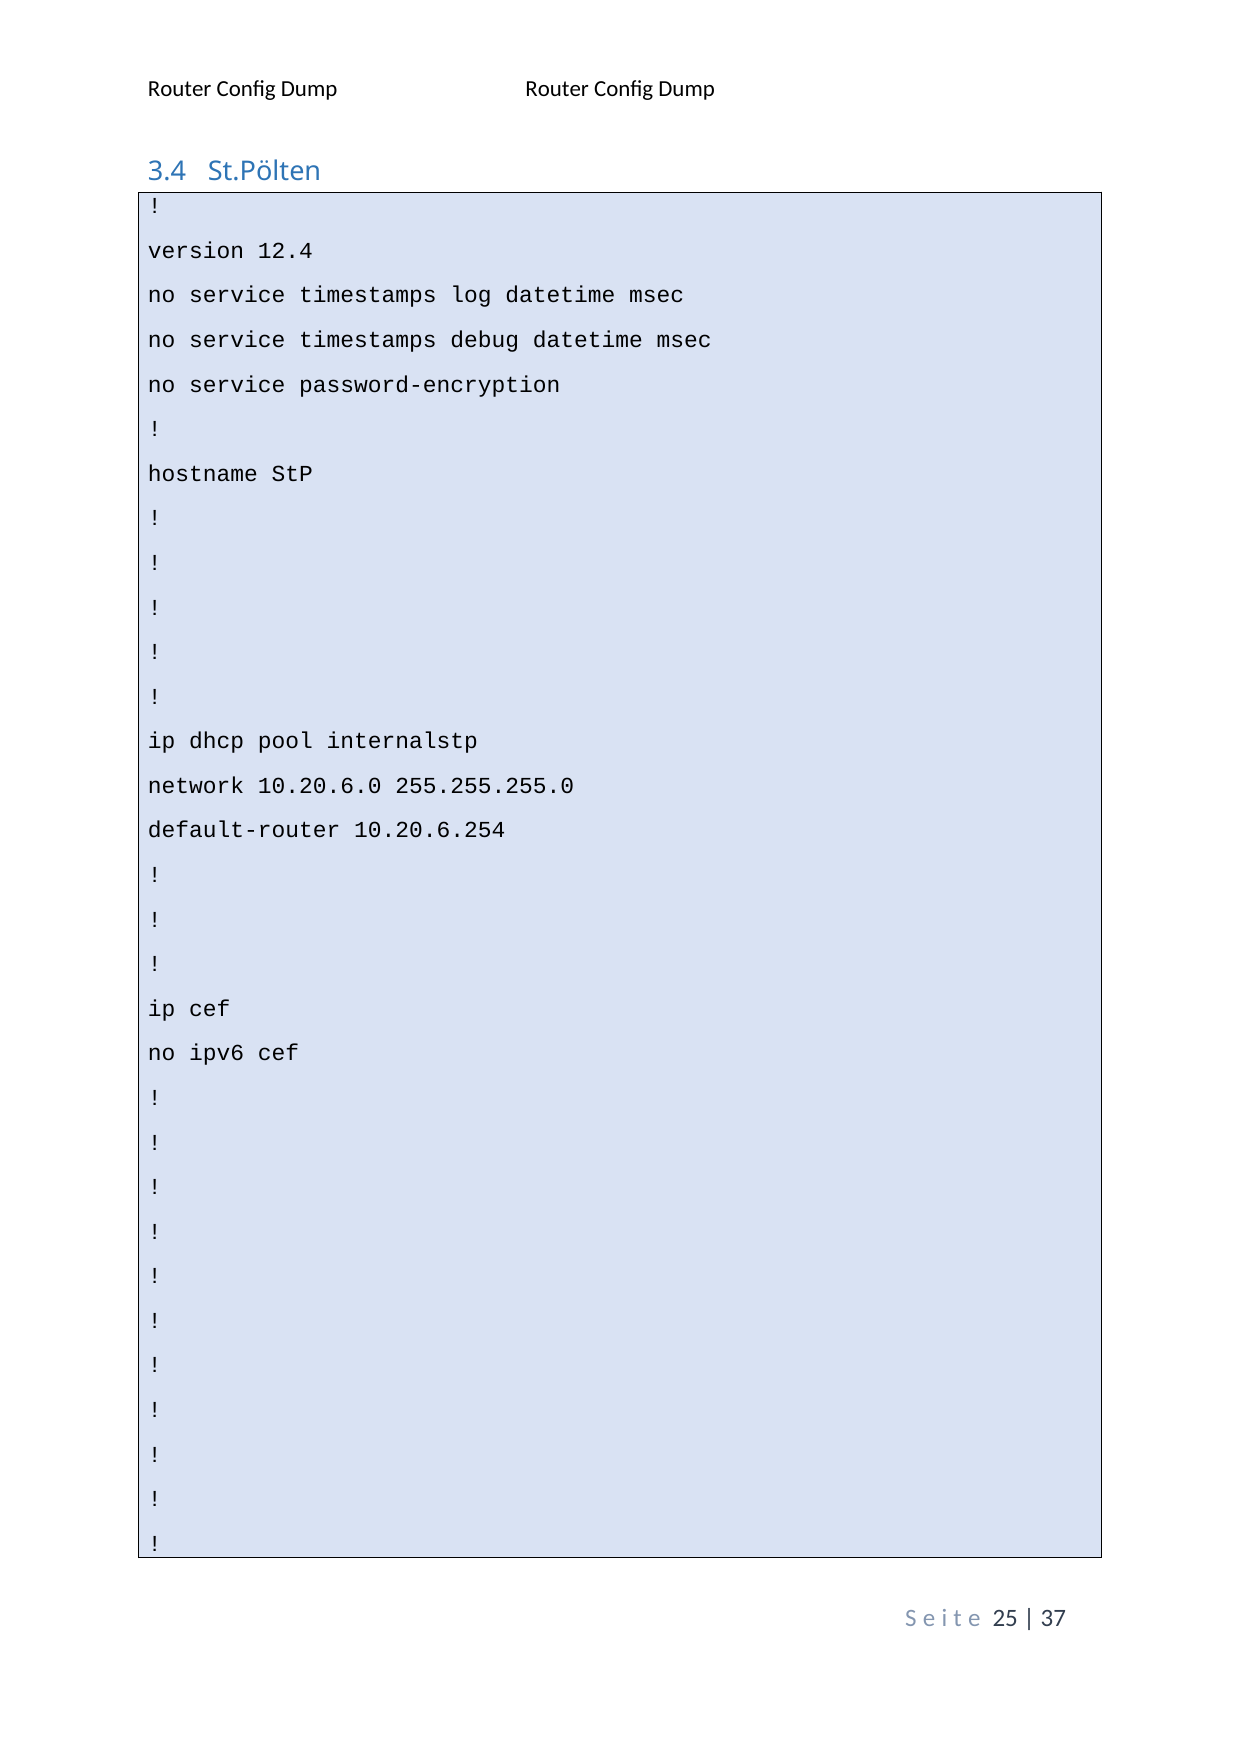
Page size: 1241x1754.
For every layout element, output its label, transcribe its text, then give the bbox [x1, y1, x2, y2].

text no service password-encryption [139, 370, 1101, 399]
text ip cef [139, 994, 1101, 1023]
text ! [139, 1529, 1101, 1557]
text ! [139, 193, 1101, 221]
text ! [139, 1128, 1101, 1157]
text ! [139, 1395, 1101, 1424]
text ! [139, 548, 1101, 577]
text ! [139, 905, 1101, 934]
text ! [139, 949, 1101, 978]
text ! [139, 414, 1101, 443]
text ! [139, 682, 1101, 711]
subtitle St.Pölten [148, 152, 1093, 189]
text ! [139, 504, 1101, 533]
text ! [139, 1083, 1101, 1112]
text no service timestamps debug datetime msec [139, 325, 1101, 354]
text ! [139, 1306, 1101, 1335]
text ! [139, 1440, 1101, 1469]
text no service timestamps log datetime msec [139, 281, 1101, 310]
text ! [139, 1262, 1101, 1291]
text default-router 10.20.6.254 [139, 816, 1101, 845]
text no ipv6 cef [139, 1039, 1101, 1068]
text ! [139, 860, 1101, 889]
text ! [139, 637, 1101, 666]
text hostname StP [139, 459, 1101, 488]
text ! [139, 1484, 1101, 1513]
text ! [139, 1172, 1101, 1201]
text ip dhcp pool internalstp [139, 727, 1101, 756]
text network 10.20.6.0 255.255.255.0 [139, 771, 1101, 800]
text ! [139, 593, 1101, 622]
text ! [139, 1351, 1101, 1380]
text version 12.4 [139, 236, 1101, 265]
text ! [139, 1217, 1101, 1246]
